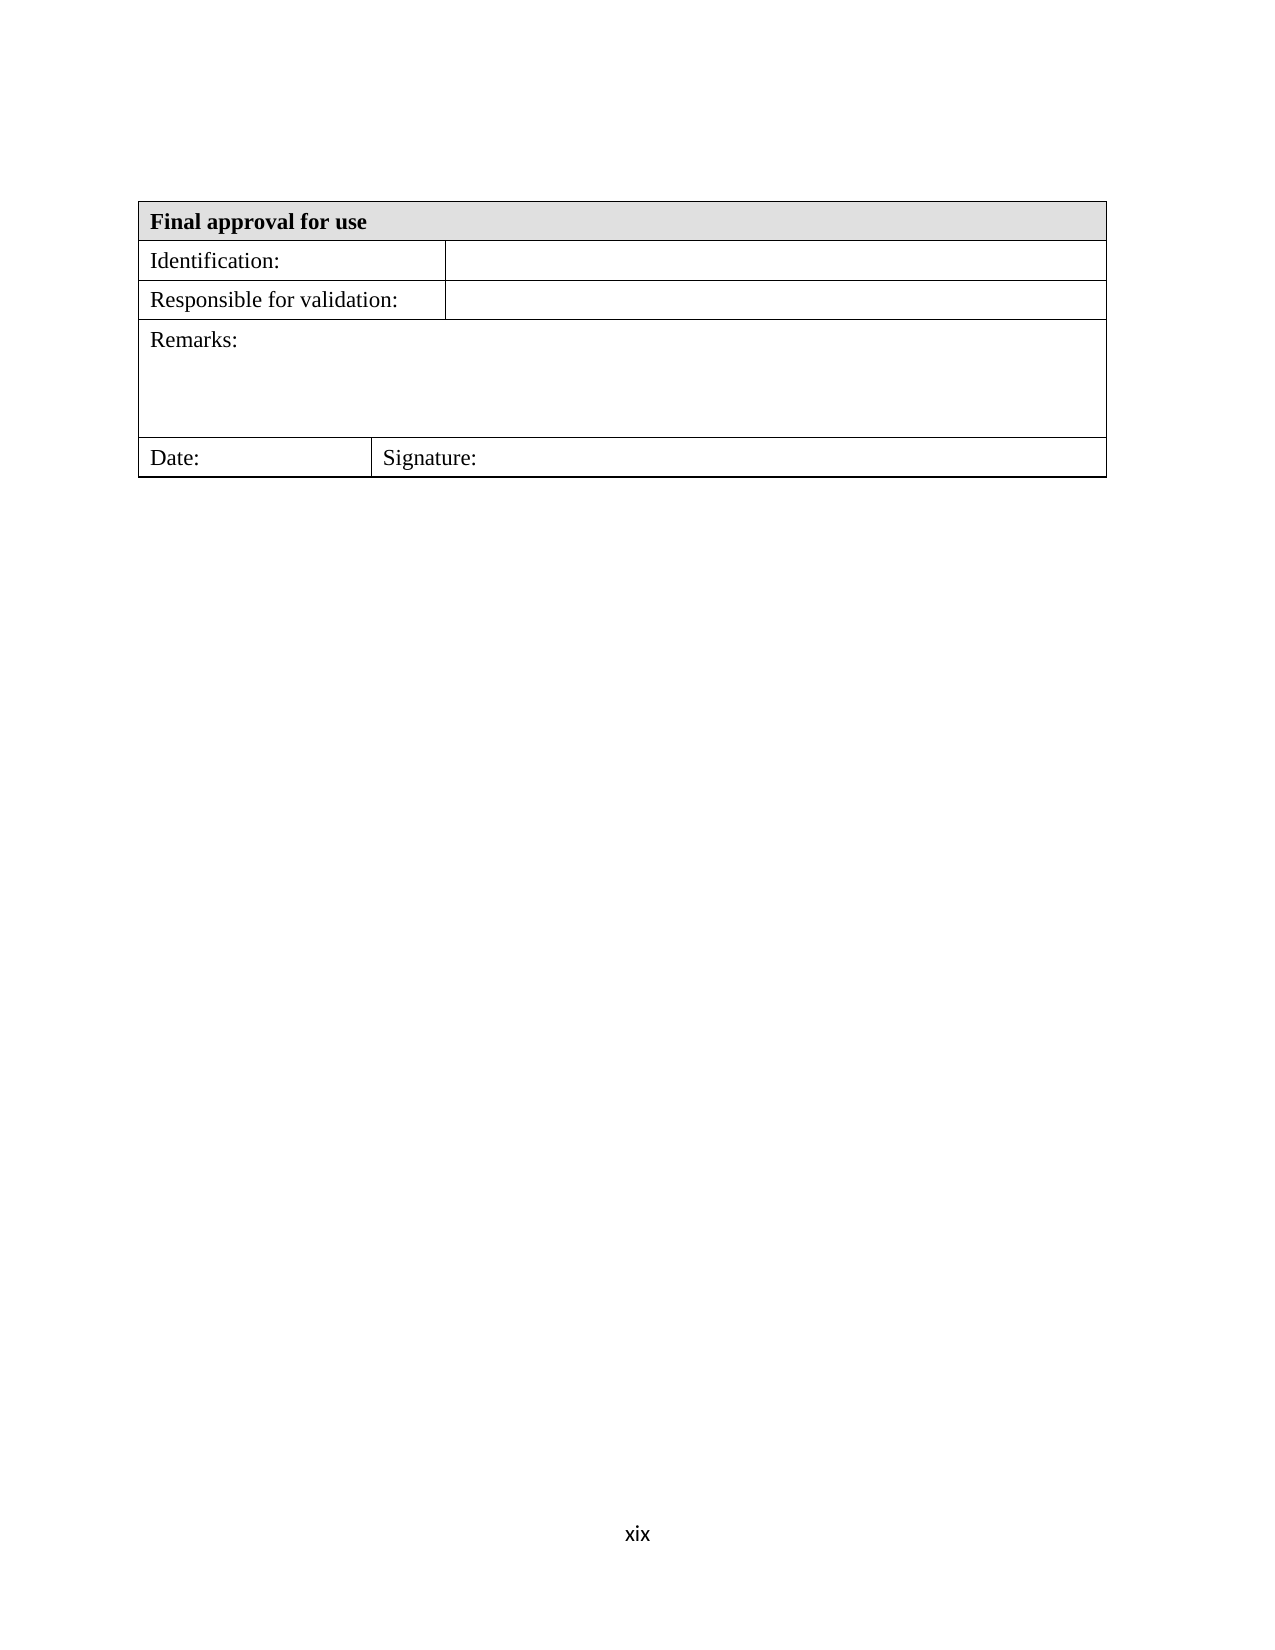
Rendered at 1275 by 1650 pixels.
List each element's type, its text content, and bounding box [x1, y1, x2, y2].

table_cell Remarks: [139, 320, 1106, 437]
table_cell Signature: [372, 438, 1106, 476]
table_cell Responsible for validation: [139, 281, 445, 319]
table_cell [446, 281, 1106, 319]
table_cell Identification: [139, 241, 445, 279]
table_cell [446, 241, 1106, 279]
table_header Final approval for use [139, 202, 1106, 240]
table_cell Date: [139, 438, 371, 476]
